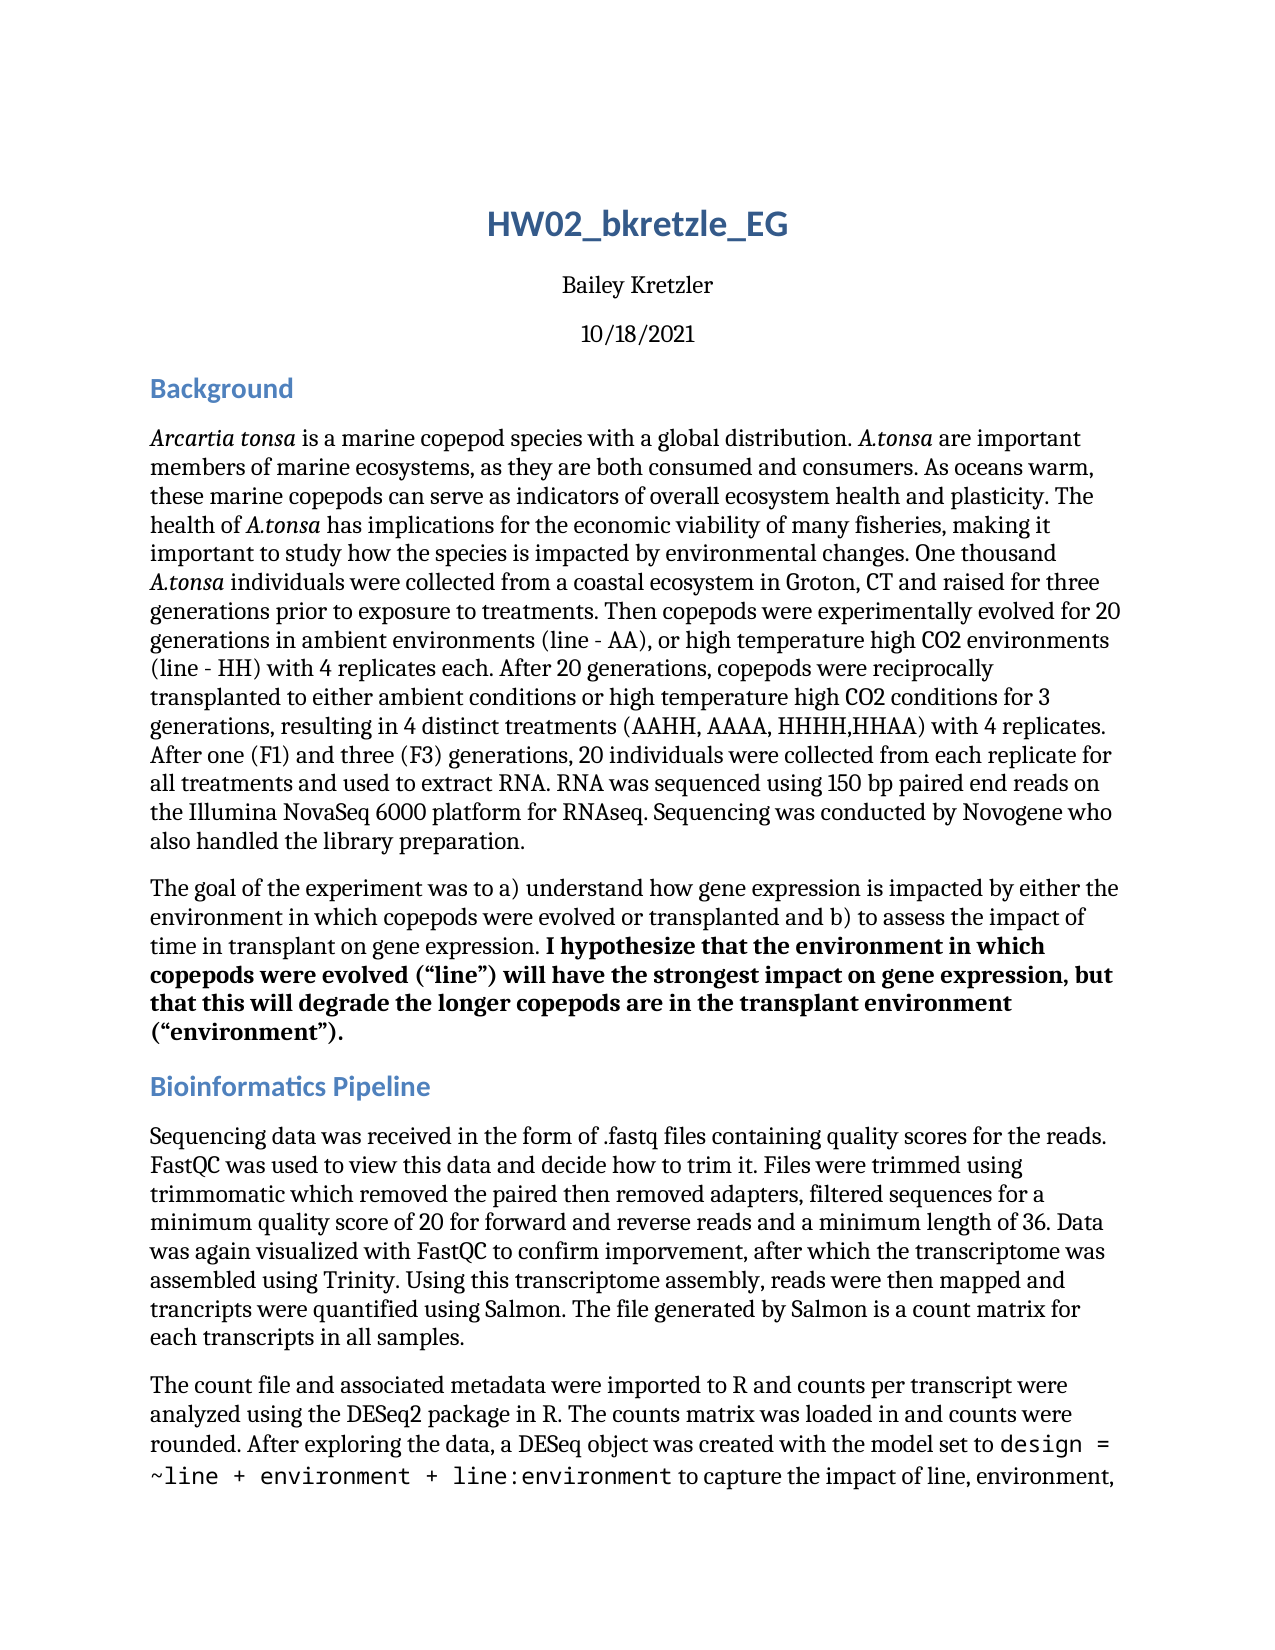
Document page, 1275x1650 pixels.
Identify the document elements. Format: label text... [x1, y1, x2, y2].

text 10/18/2021 [150, 320, 1125, 349]
text The goal of the experiment was to a) understand how gene expression is impacted by either the environment in which copepods were evolved or transplanted and b) to assess the impact of time in transplant on gene expression. I hypothesize that the environment in which copepods were evolved (“line”) will have the strongest impact on gene expression, but that this will degrade the longer copepods are in the transplant environment (“environment”). [150, 874, 1125, 1047]
subtitle Bioinformatics Pipeline [150, 1068, 1125, 1103]
text Sequencing data was received in the form of .fastq files containing quality scores for the reads. FastQC was used to view this data and decide how to trim it. Files were trimmed using trimmomatic which removed the paired then removed adapters, filtered sequences for a minimum quality score of 20 for forward and reverse reads and a minimum length of 36. Data was again visualized with FastQC to confirm imporvement, after which the transcriptome was assembled using Trinity. Using this transcriptome assembly, reads were then mapped and trancripts were quantified using Salmon. The file generated by Salmon is a count matrix for each transcripts in all samples. [150, 1122, 1125, 1352]
title HW02_bkretzle_EG [150, 200, 1125, 246]
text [150, 1371, 1125, 1491]
text Arcartia tonsa is a marine copepod species with a global distribution. A.tonsa are important members of marine ecosystems, as they are both consumed and consumers. As oceans warm, these marine copepods can serve as indicators of overall ecosystem health and plasticity. The health of A.tonsa has implications for the economic viability of many fisheries, making it important to study how the species is impacted by environmental changes. One thousand A.tonsa individuals were collected from a coastal ecosystem in Groton, CT and raised for three generations prior to exposure to treatments. Then copepods were experimentally evolved for 20 generations in ambient environments (line - AA), or high temperature high CO2 environments (line - HH) with 4 replicates each. After 20 generations, copepods were reciprocally transplanted to either ambient conditions or high temperature high CO2 conditions for 3 generations, resulting in 4 distinct treatments (AAHH, AAAA, HHHH,HHAA) with 4 replicates. After one (F1) and three (F3) generations, 20 individuals were collected from each replicate for all treatments and used to extract RNA. RNA was sequenced using 150 bp paired end reads on the Illumina NovaSeq 6000 platform for RNAseq. Sequencing was conducted by Novogene who also handled the library preparation. [150, 424, 1125, 856]
text Bailey Kretzler [150, 271, 1125, 299]
subtitle Background [150, 370, 1125, 406]
